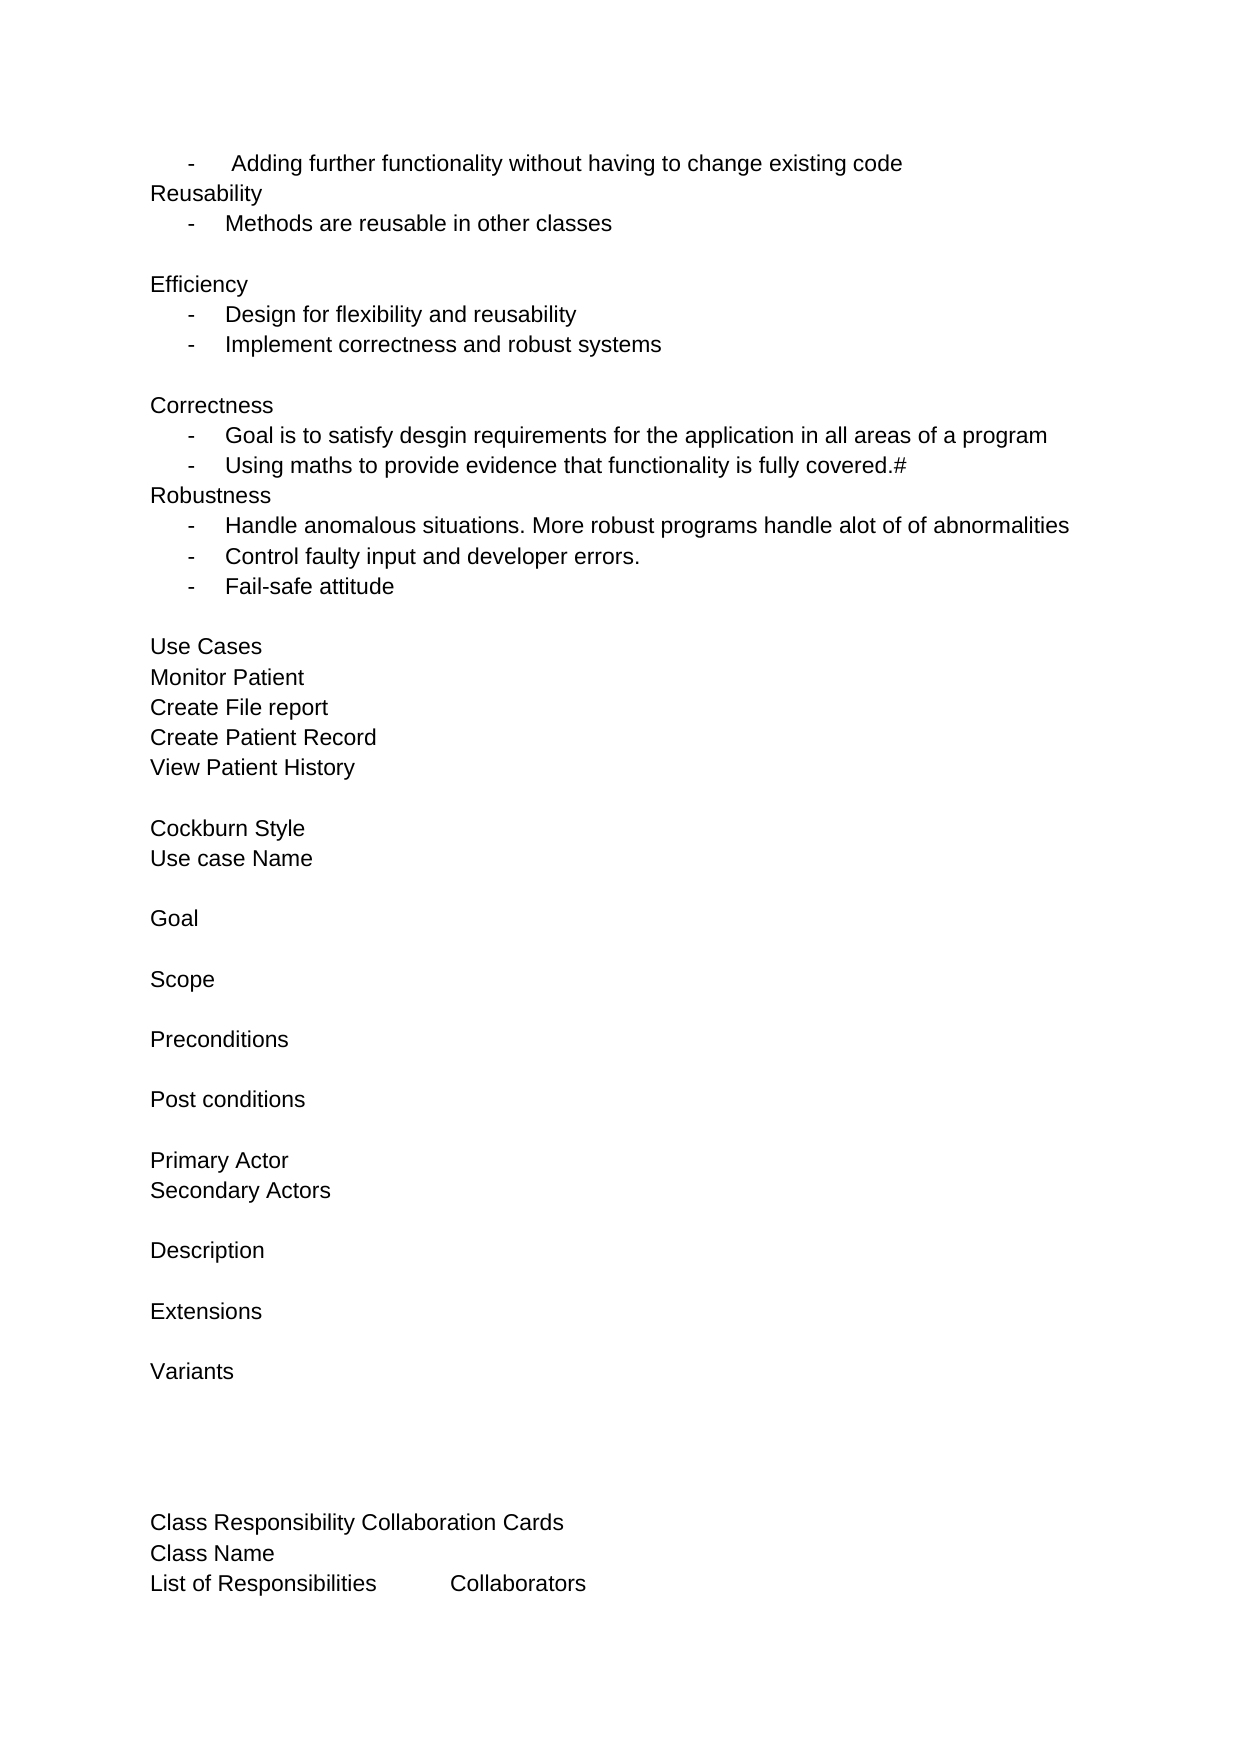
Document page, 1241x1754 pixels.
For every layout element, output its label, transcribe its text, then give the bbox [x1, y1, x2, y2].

text Class Responsibility Collaboration Cards [150, 1509, 1090, 1536]
text Reusability [150, 180, 1090, 207]
text Cockburn Style [150, 814, 1090, 841]
text Post conditions [150, 1086, 1090, 1113]
text Extensions [150, 1298, 1090, 1324]
text Create File report [150, 694, 1090, 720]
text Robustness [150, 482, 1090, 509]
text Create Patient Record [150, 724, 1090, 750]
text Variants [150, 1358, 1090, 1385]
list Methods are reusable in other classes [187, 210, 1090, 237]
list Fail-safe attitude [187, 573, 1090, 599]
text View Patient History [150, 754, 1090, 781]
list Using maths to provide evidence that functionality is fully covered.# [187, 452, 1090, 478]
list Design for flexibility and reusability [187, 301, 1090, 327]
text Scope [150, 966, 1090, 992]
text Use Cases [150, 633, 1090, 660]
text List of Responsibilities Collaborators [150, 1570, 1090, 1596]
text Class Name [150, 1539, 1090, 1566]
text Goal [150, 905, 1090, 932]
text Description [150, 1237, 1090, 1264]
list Adding further functionality without having to change existing code [187, 150, 1090, 176]
text Efficiency [150, 271, 1090, 297]
text Secondary Actors [150, 1177, 1090, 1203]
list Goal is to satisfy desgin requirements for the application in all areas of a program [187, 422, 1090, 448]
text Preconditions [150, 1026, 1090, 1052]
list Implement correctness and robust systems [187, 331, 1090, 358]
list Control faulty input and developer errors. [187, 543, 1090, 569]
text Monitor Patient [150, 663, 1090, 690]
text Primary Actor [150, 1147, 1090, 1173]
text Correctness [150, 392, 1090, 418]
list Handle anomalous situations. More robust programs handle alot of of abnormalities [187, 512, 1090, 539]
text Use case Name [150, 845, 1090, 871]
